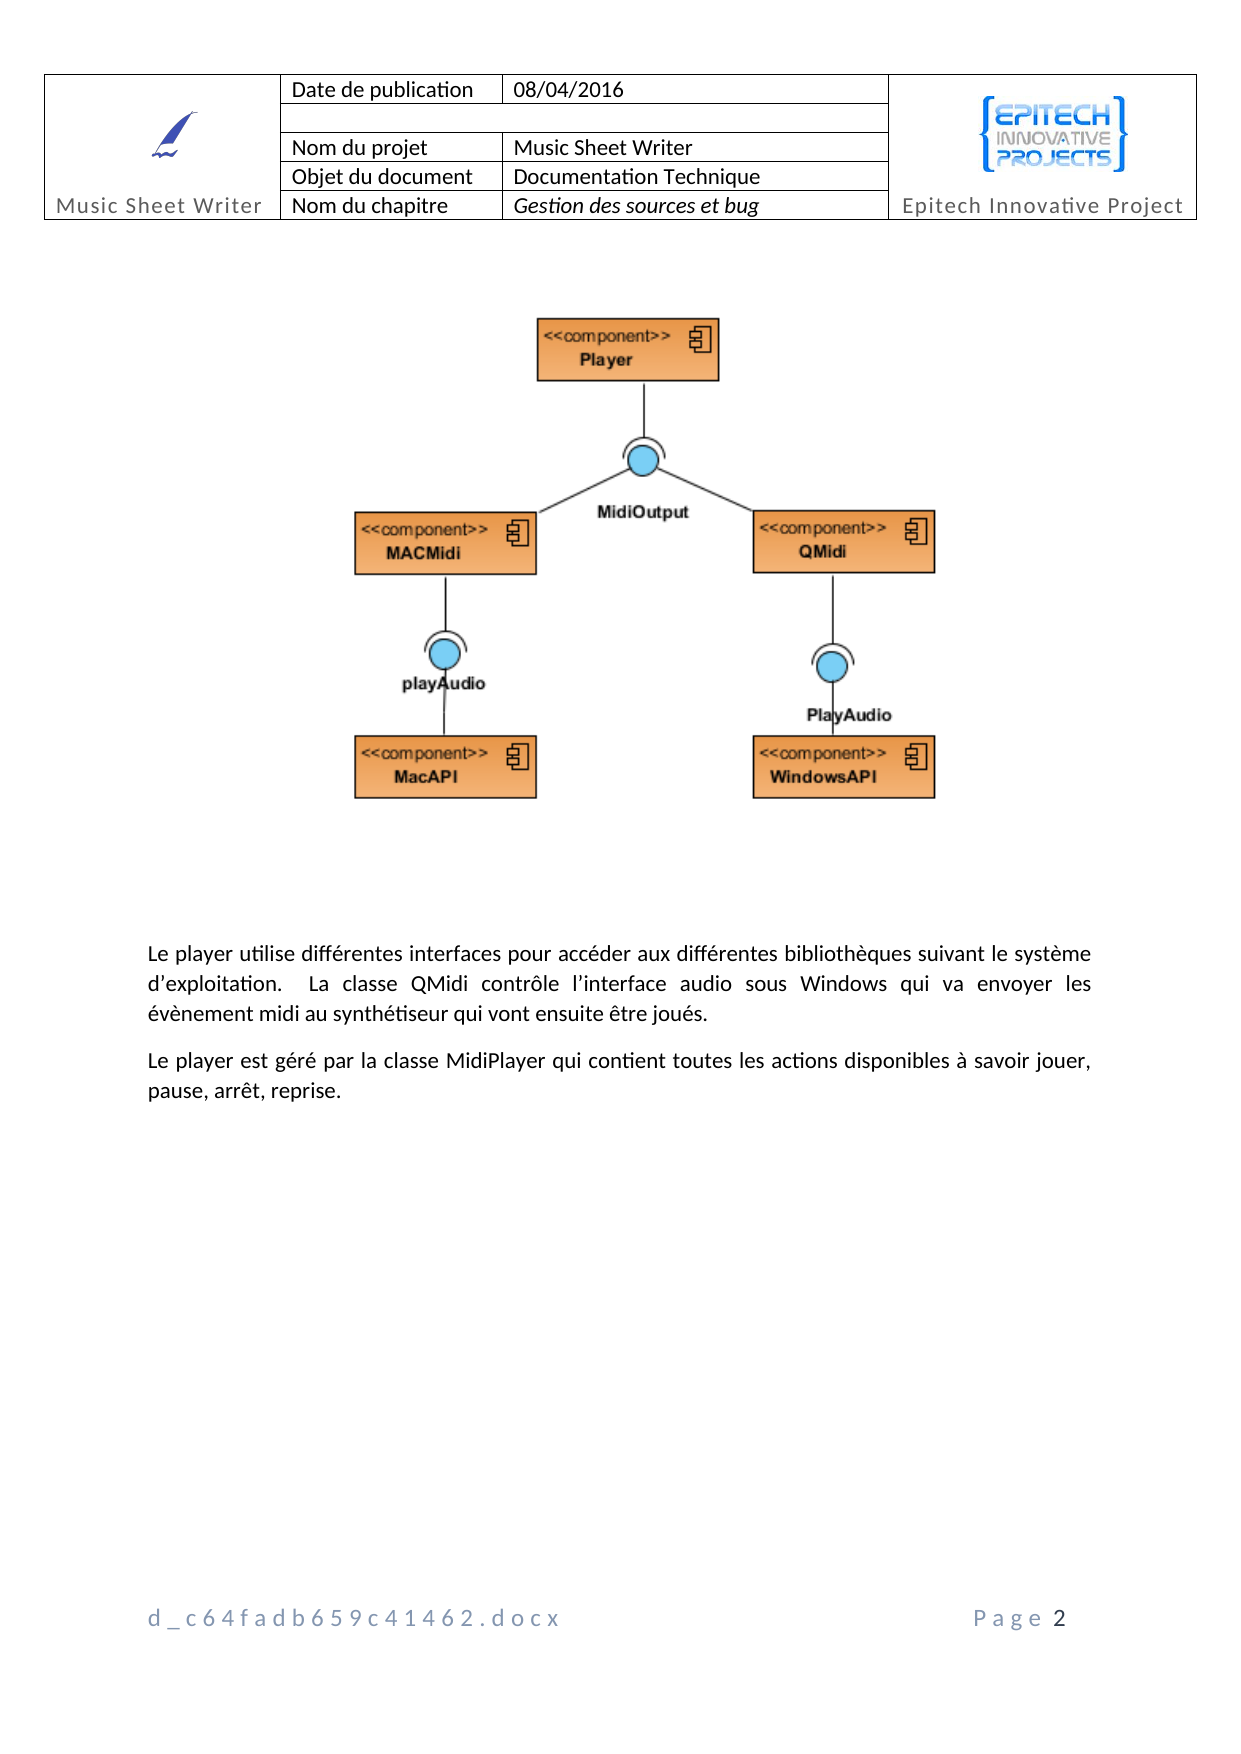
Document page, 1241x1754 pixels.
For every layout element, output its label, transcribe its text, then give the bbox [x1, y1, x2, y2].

picture [262, 258, 1007, 937]
picture [123, 83, 226, 186]
picture [978, 96, 1128, 172]
text Le player est géré par la classe MidiPlayer qui contient toutes les actions disponibles à savoir jouer, pause, arrêt, reprise. [148, 1046, 1093, 1105]
